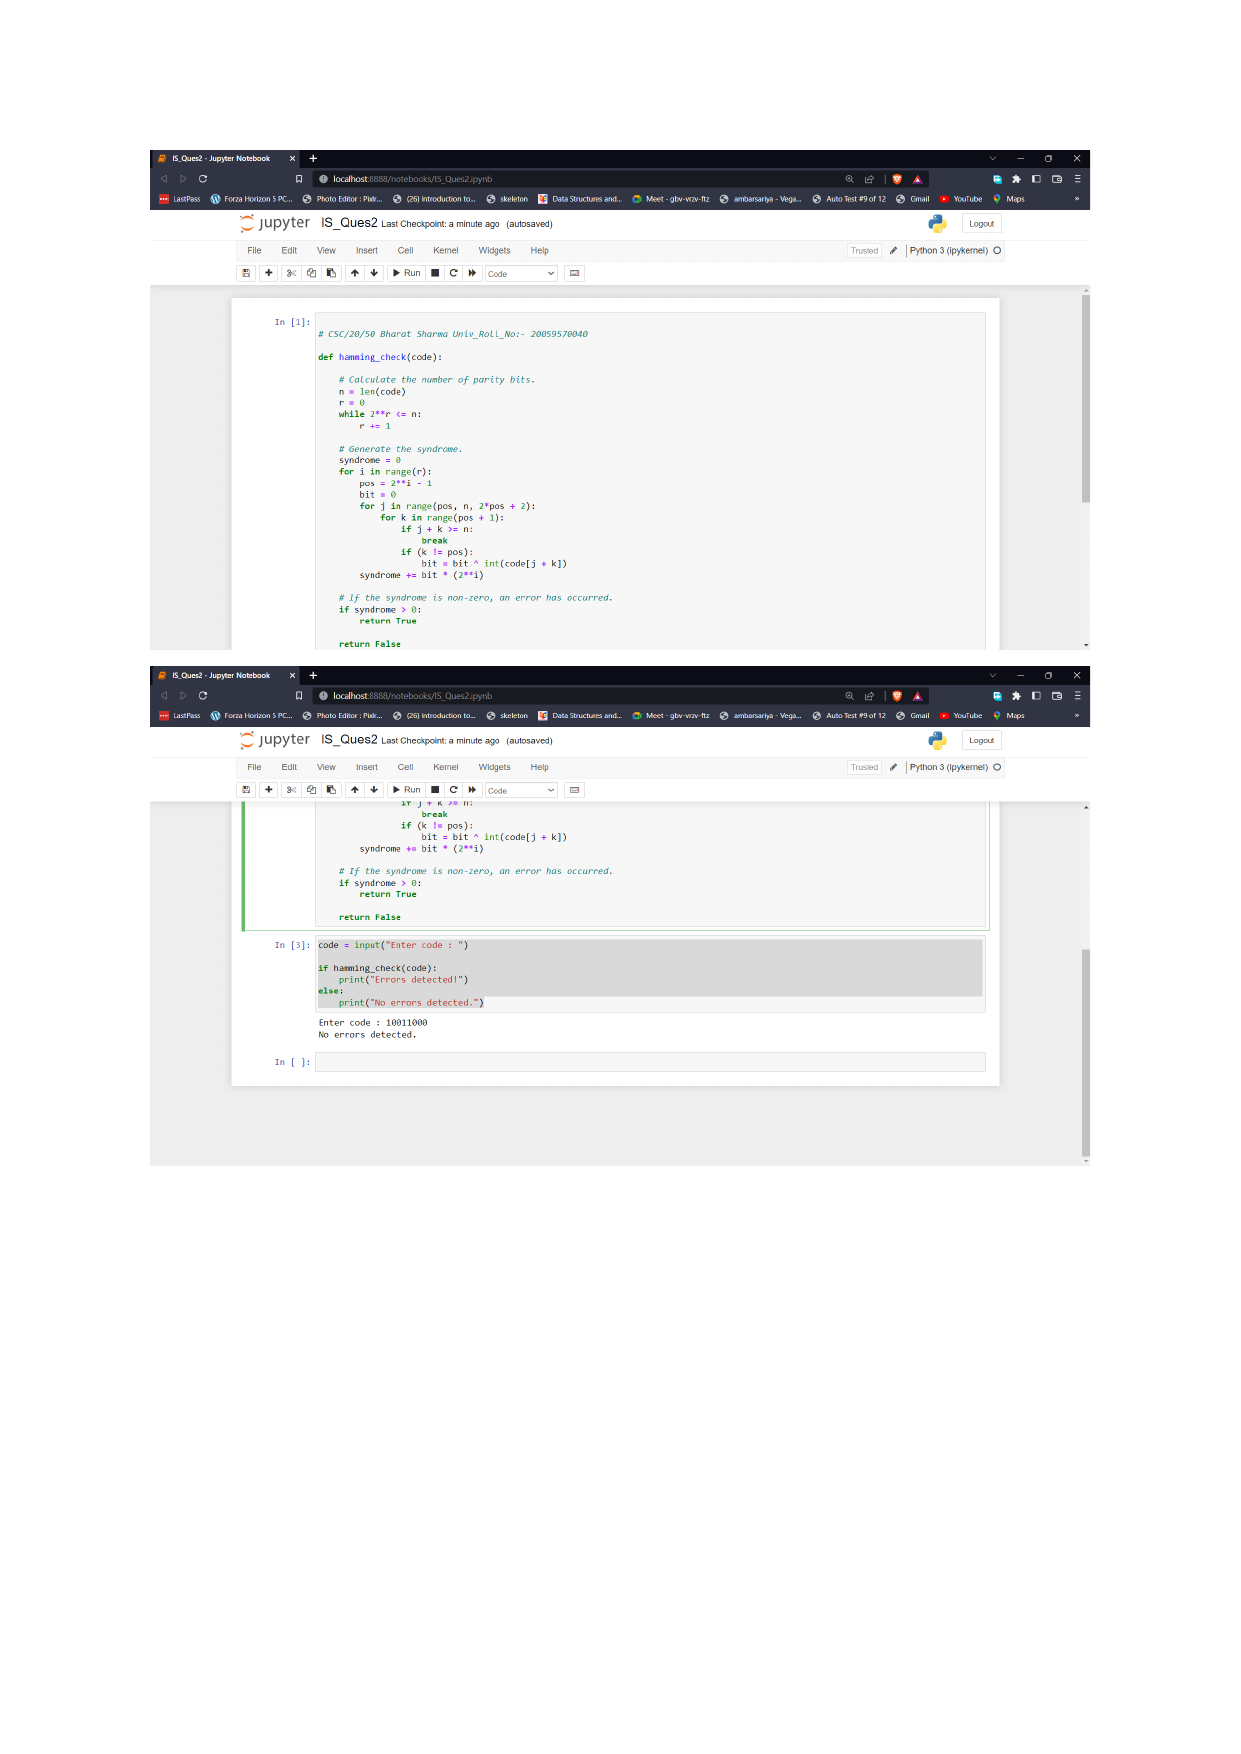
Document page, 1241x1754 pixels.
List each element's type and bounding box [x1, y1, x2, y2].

picture [150, 666, 1091, 1166]
picture [150, 150, 1091, 650]
